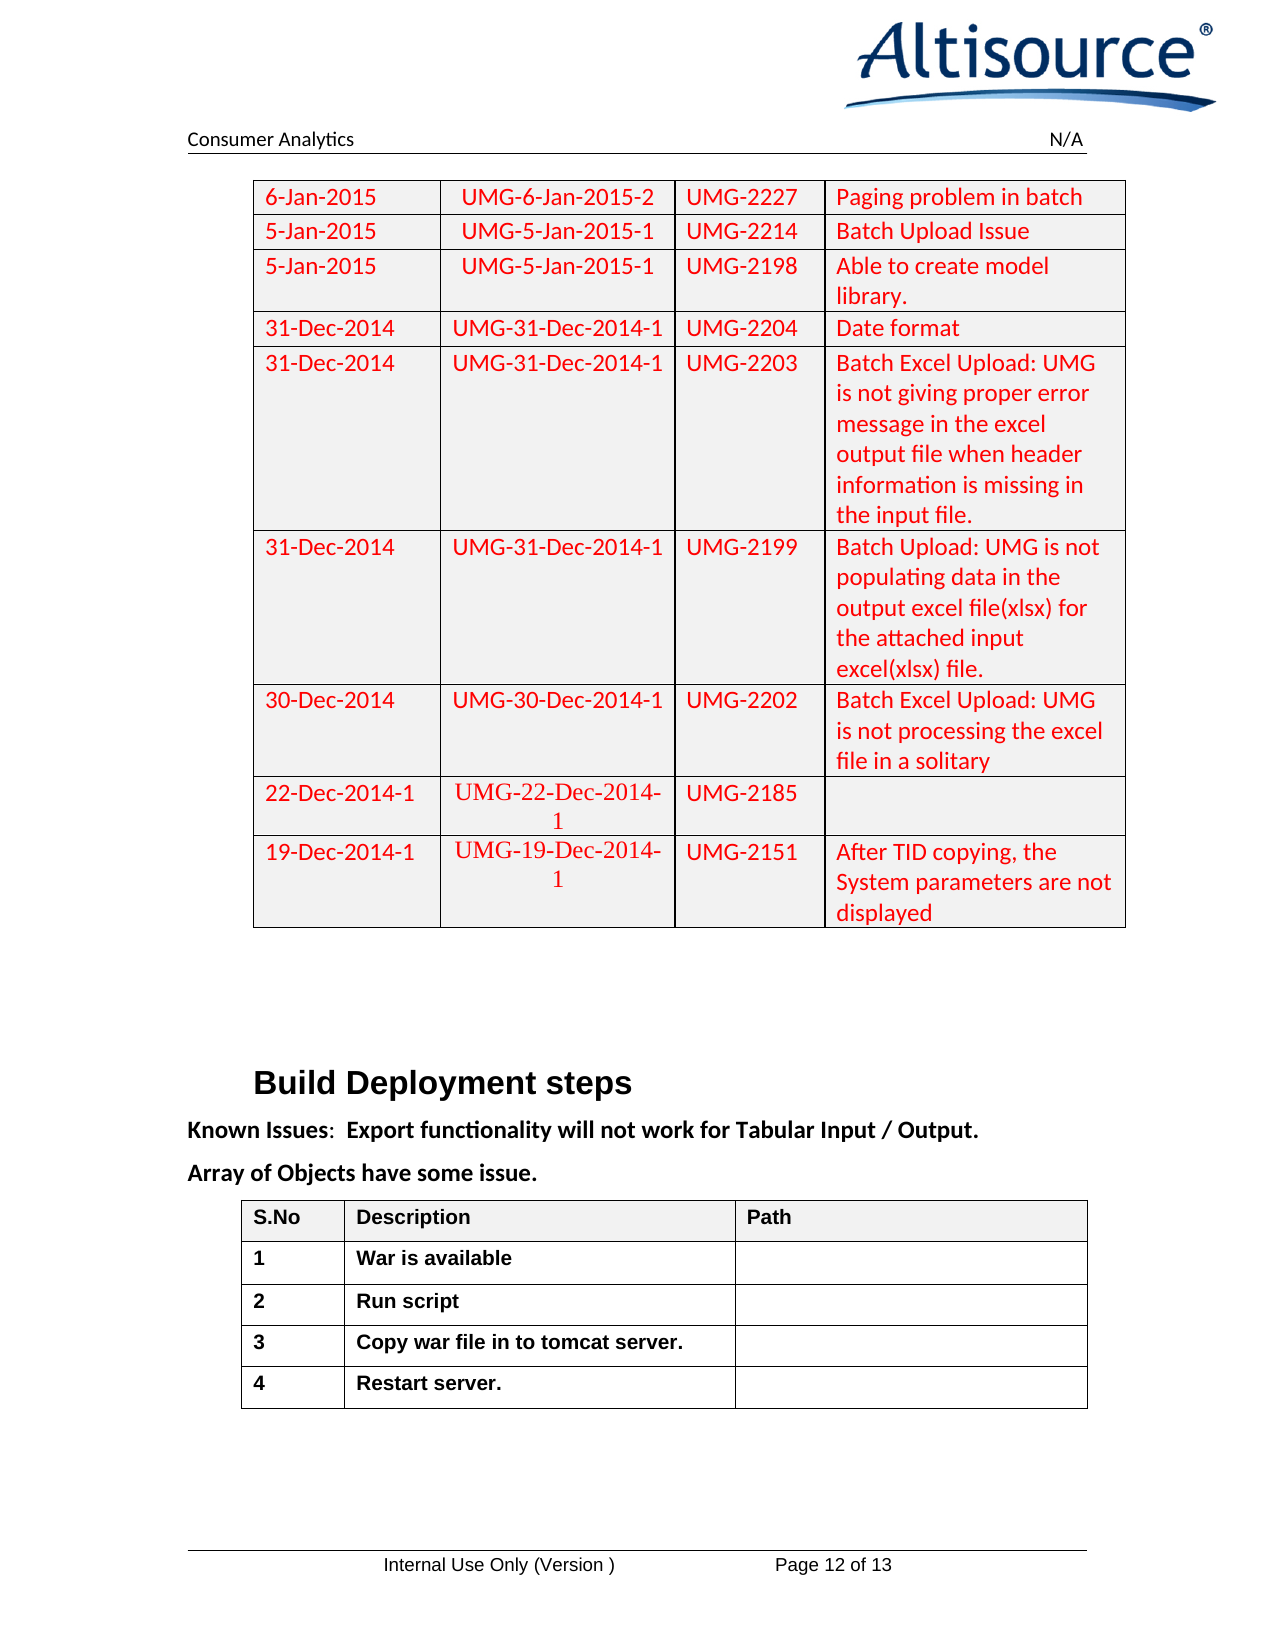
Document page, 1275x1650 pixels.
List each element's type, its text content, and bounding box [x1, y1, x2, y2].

table_header S.No [242, 1201, 344, 1241]
table_cell 2 [242, 1285, 344, 1324]
table_cell [736, 1285, 1087, 1324]
table_cell UMG-31-Dec-2014-1 [441, 531, 674, 683]
table_cell UMG-6-Jan-2015-2 [441, 181, 674, 214]
table_cell 3 [242, 1326, 344, 1366]
table_cell 19-Dec-2014-1 [254, 836, 440, 927]
table_cell Able to create model library. [826, 250, 1125, 311]
table_cell 22-Dec-2014-1 [254, 777, 440, 834]
table_cell UMG-2203 [676, 347, 824, 530]
table_cell UMG-2151 [676, 836, 824, 927]
table_cell UMG-31-Dec-2014-1 [441, 312, 674, 346]
table_cell Batch Excel Upload: UMG is not processing the excel file in a solitary [826, 685, 1125, 776]
table_cell UMG-2202 [676, 685, 824, 776]
table_cell Copy war file in to tomcat server. [345, 1326, 735, 1366]
text Array of Objects have some issue. [187, 1157, 1087, 1187]
subtitle Build Deployment steps [187, 1063, 1087, 1101]
table_cell War is available [345, 1242, 735, 1283]
table_cell Date format [826, 312, 1125, 346]
table_cell 31-Dec-2014 [254, 531, 440, 683]
table_cell Paging problem in batch [826, 181, 1125, 214]
table_cell UMG-2185 [676, 777, 824, 834]
table_cell 5-Jan-2015 [254, 250, 440, 311]
table_cell UMG-2204 [676, 312, 824, 346]
table_cell [736, 1326, 1087, 1366]
table_cell [826, 777, 1125, 834]
table_cell 30-Dec-2014 [254, 685, 440, 776]
table_cell 4 [242, 1367, 344, 1408]
table_cell 31-Dec-2014 [254, 312, 440, 346]
table_cell Run script [345, 1285, 735, 1324]
table_cell UMG-2214 [676, 215, 824, 249]
table_header Path [736, 1201, 1087, 1241]
table_header Description [345, 1201, 735, 1241]
table_cell After TID copying, the System parameters are not displayed [826, 836, 1125, 927]
table_cell UMG-19-Dec-2014-1 [441, 836, 674, 927]
table_cell UMG-31-Dec-2014-1 [441, 347, 674, 530]
table_cell Batch Upload Issue [826, 215, 1125, 249]
table_cell UMG-30-Dec-2014-1 [441, 685, 674, 776]
picture [843, 13, 1217, 117]
table_cell 5-Jan-2015 [254, 215, 440, 249]
table_cell [736, 1367, 1087, 1408]
table_cell Batch Excel Upload: UMG is not giving proper error message in the excel output file when header information is missing in the input file. [826, 347, 1125, 530]
table_cell UMG-5-Jan-2015-1 [441, 215, 674, 249]
table_cell 1 [242, 1242, 344, 1283]
table_cell 6-Jan-2015 [254, 181, 440, 214]
table_cell [736, 1242, 1087, 1283]
table_cell UMG-5-Jan-2015-1 [441, 250, 674, 311]
table_cell UMG-22-Dec-2014-1 [441, 777, 674, 834]
table_cell Restart server. [345, 1367, 735, 1408]
table_cell Batch Upload: UMG is not populating data in the output excel file(xlsx) for the attached input excel(xlsx) file. [826, 531, 1125, 683]
text Known Issues: Export functionality will not work for Tabular Input / Output. [187, 1114, 1087, 1144]
table_cell UMG-2198 [676, 250, 824, 311]
table_cell 31-Dec-2014 [254, 347, 440, 530]
table_cell UMG-2227 [676, 181, 824, 214]
table_cell UMG-2199 [676, 531, 824, 683]
